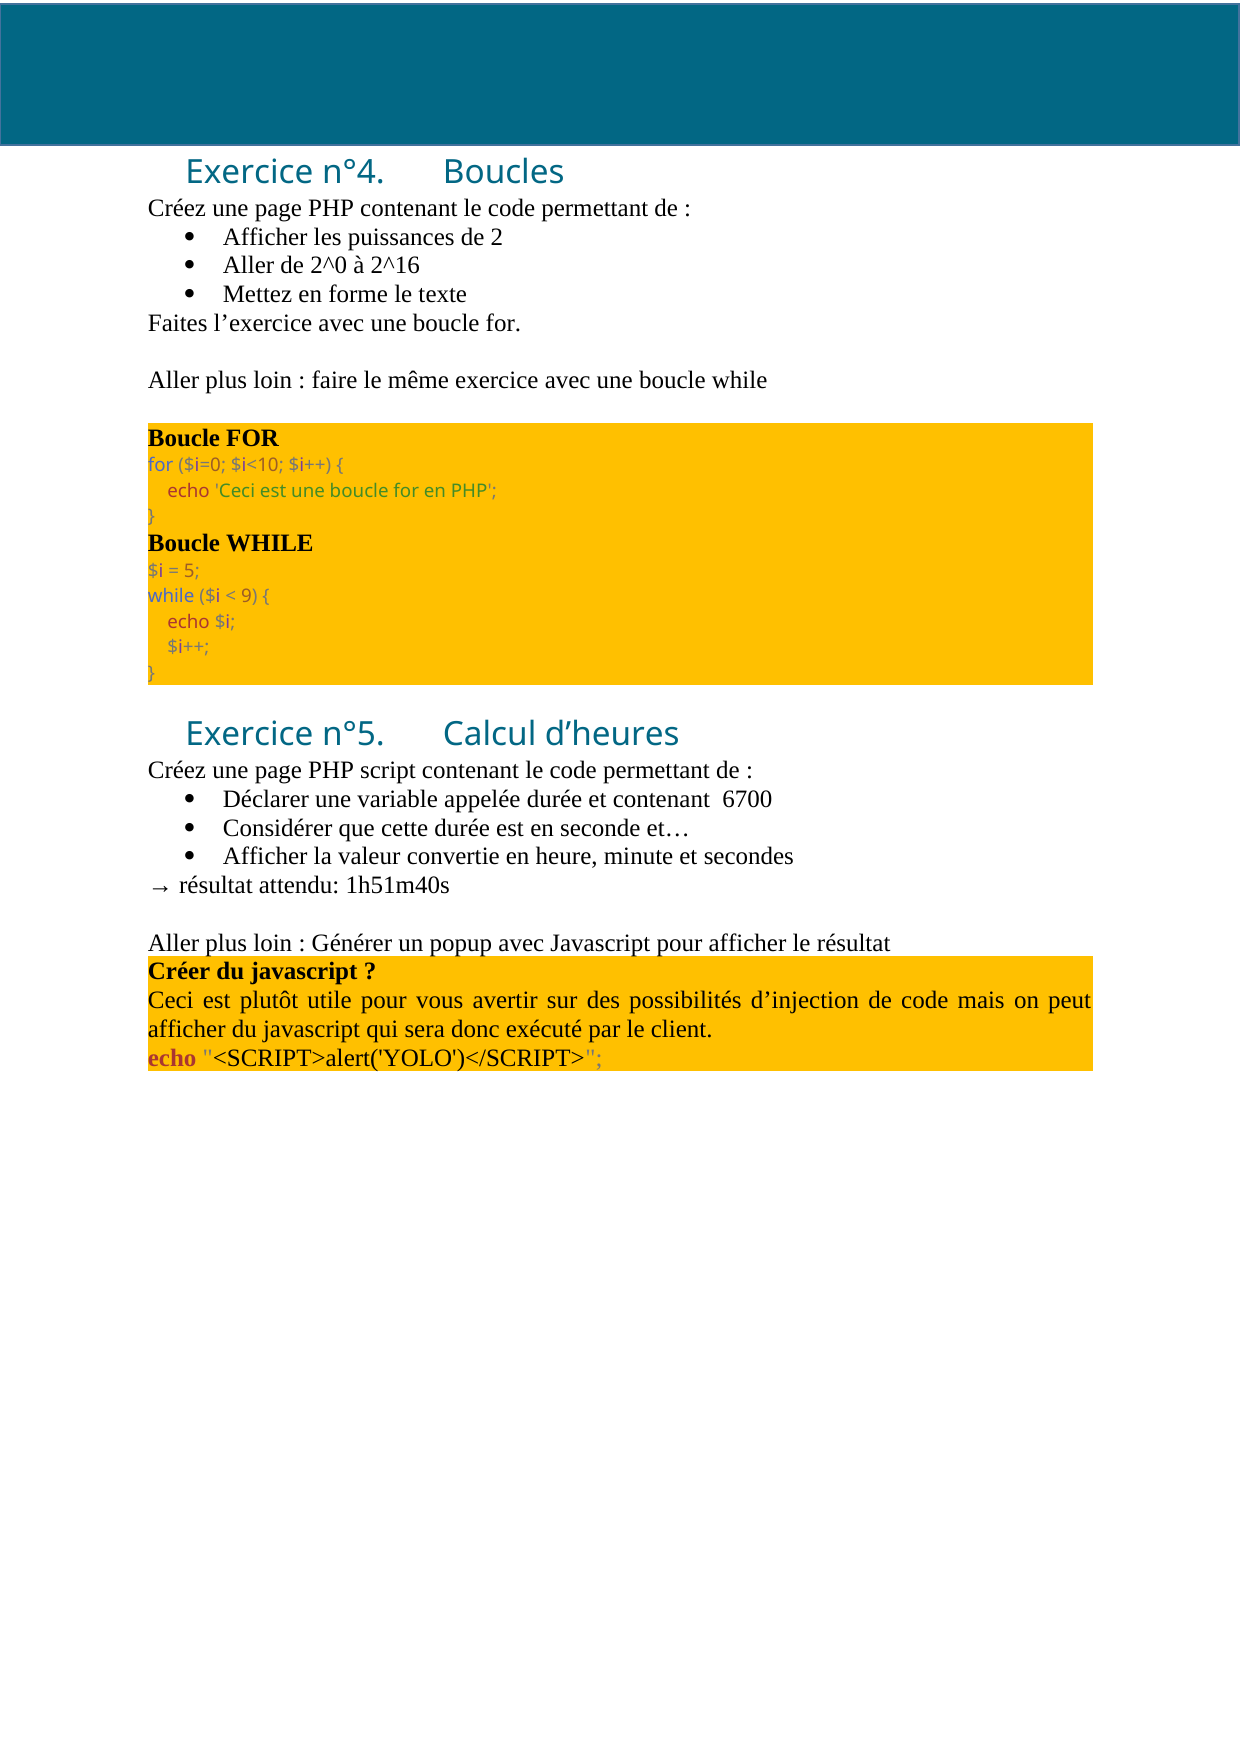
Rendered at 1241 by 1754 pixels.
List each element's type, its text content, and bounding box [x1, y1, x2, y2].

text echo $i; [148, 608, 1093, 634]
text Aller plus loin : faire le même exercice avec une boucle while [148, 366, 1093, 394]
text Créez une page PHP contenant le code permettant de : [148, 193, 1093, 222]
text while ($i < 9) { [148, 583, 1093, 608]
text for ($i=0; $i<10; $i++) { [148, 452, 1093, 477]
list Déclarer une variable appelée durée et contenant 6700 [185, 784, 1093, 813]
text echo "<SCRIPT>alert('YOLO')</SCRIPT>"; [148, 1043, 1093, 1071]
text Créer du javascript ? [148, 956, 1093, 985]
text Créez une page PHP script contenant le code permettant de : [148, 755, 1093, 784]
text $i++; [148, 634, 1093, 659]
text } [148, 659, 1093, 685]
text Faites l’exercice avec une boucle for. [148, 308, 1093, 337]
list Considérer que cette durée est en seconde et… [185, 813, 1093, 841]
text → résultat attendu: 1h51m40s [148, 870, 1093, 899]
list Afficher les puissances de 2 [185, 222, 1093, 251]
text $i = 5; [148, 557, 1093, 583]
text Boucle WHILE [148, 528, 1093, 557]
text Boucle FOR [148, 423, 1093, 452]
list Mettez en forme le texte [185, 279, 1093, 308]
list Aller de 2^0 à 2^16 [185, 251, 1093, 279]
text Ceci est plutôt utile pour vous avertir sur des possibilités d’injection de code mais on peut afficher du javascript qui sera donc exécuté par le client. [148, 985, 1093, 1043]
text echo 'Ceci est une boucle for en PHP'; [148, 477, 1093, 503]
subtitle Calcul d’heures [185, 710, 1093, 755]
subtitle Boucles [185, 148, 1093, 193]
text Aller plus loin : Générer un popup avec Javascript pour afficher le résultat [148, 928, 1093, 956]
text } [148, 503, 1093, 528]
list Afficher la valeur convertie en heure, minute et secondes [185, 841, 1093, 870]
